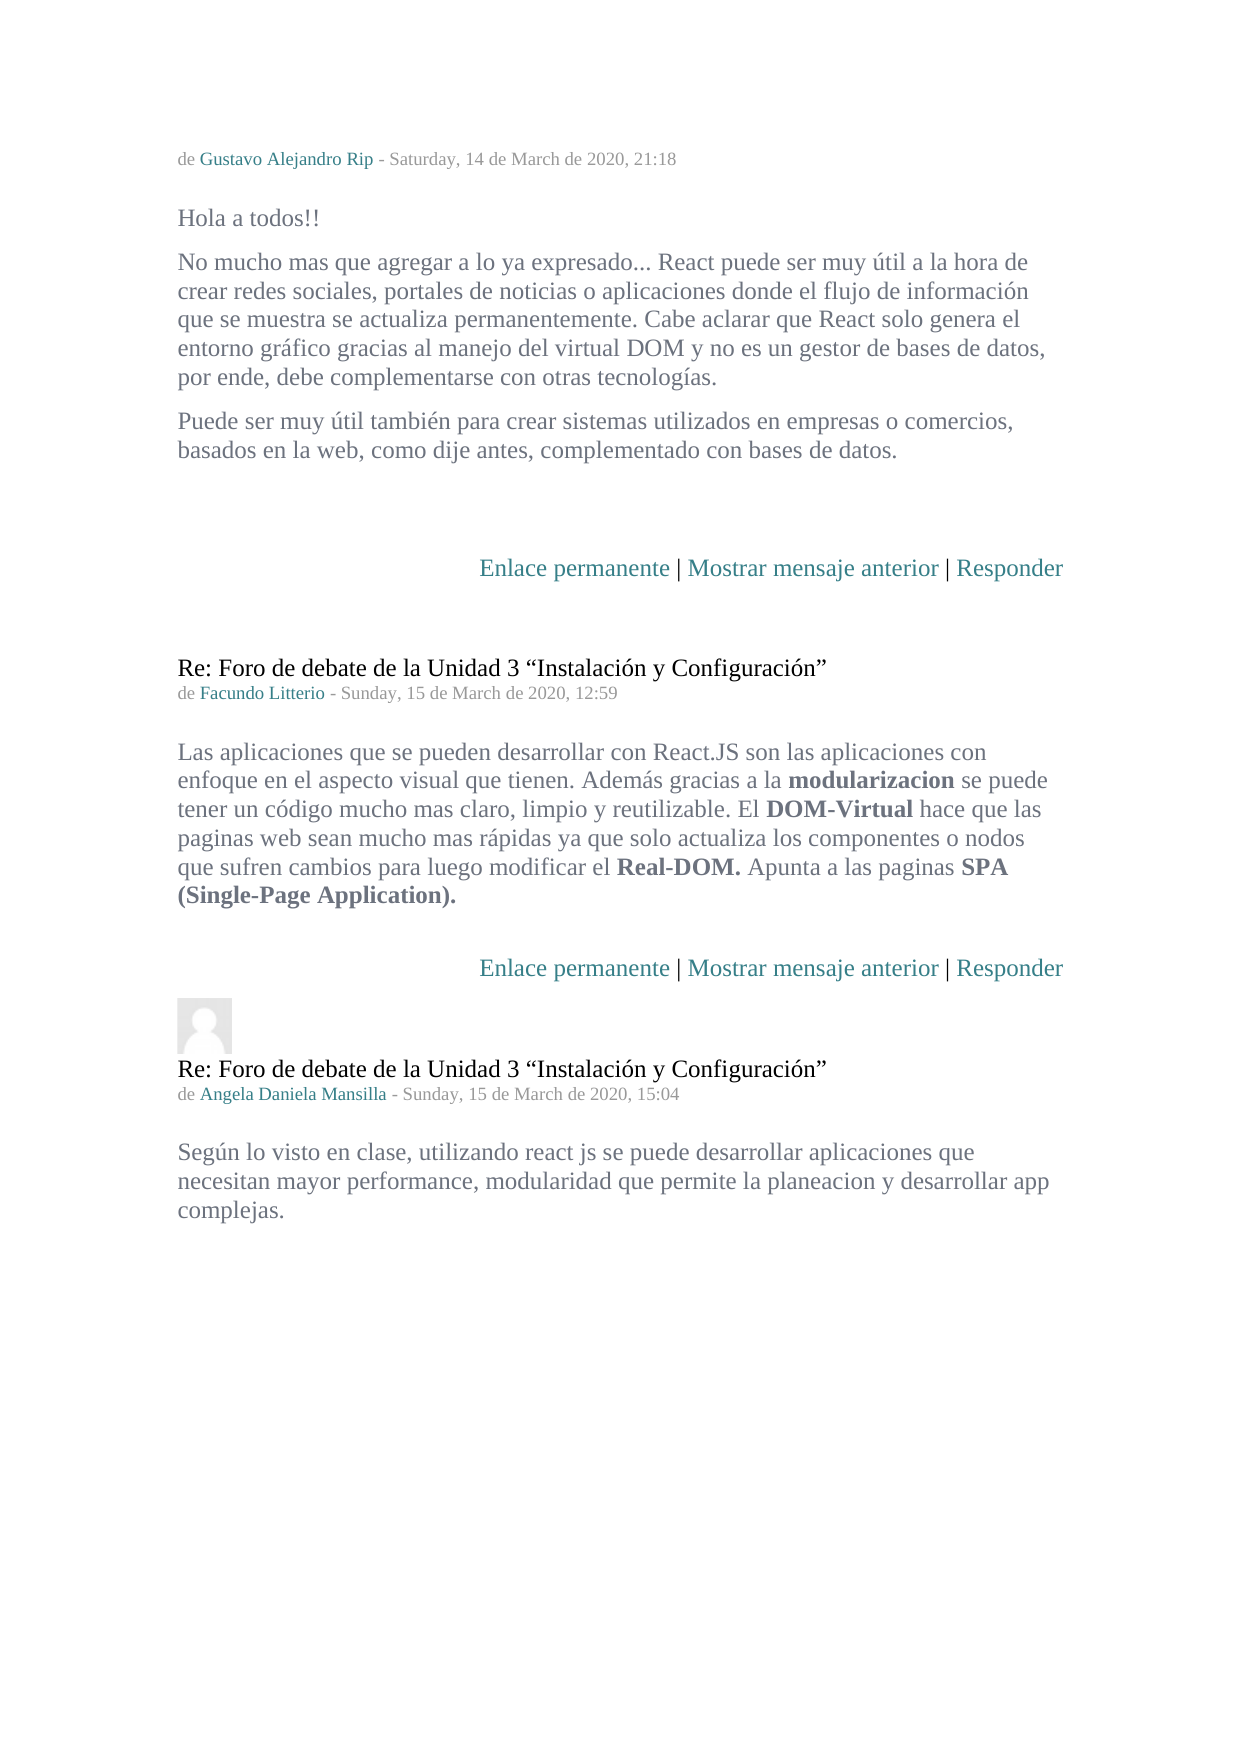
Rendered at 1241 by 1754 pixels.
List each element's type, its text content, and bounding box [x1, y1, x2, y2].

text Enlace permanente | Mostrar mensaje anterior | Responder [177, 553, 1063, 581]
text Enlace permanente | Mostrar mensaje anterior | Responder [177, 953, 1063, 982]
text Hola a todos!! [177, 203, 1063, 231]
text No mucho mas que agregar a lo ya expresado... React puede ser muy útil a la hora de crear redes sociales, portales de noticias o aplicaciones donde el flujo de información que se muestra se actualiza permanentemente. Cabe aclarar que React solo genera el entorno gráfico gracias al manejo del virtual DOM y no es un gestor de bases de datos, por ende, debe complementarse con otras tecnologías. [177, 247, 1063, 391]
text Las aplicaciones que se pueden desarrollar con React.JS son las aplicaciones con enfoque en el aspecto visual que tienen. Además gracias a la modularizacion se puede tener un código mucho mas claro, limpio y reutilizable. El DOM-Virtual hace que las paginas web sean mucho mas rápidas ya que solo actualiza los componentes o nodos que sufren cambios para luego modificar el Real-DOM. Apunta a las paginas SPA (Single-Page Application). [177, 737, 1063, 909]
text Re: Foro de debate de la Unidad 3 “Instalación y Configuración” [177, 1054, 1063, 1082]
text de Facundo Litterio - Sunday, 15 de March de 2020, 12:59 [177, 682, 1063, 703]
text Puede ser muy útil también para crear sistemas utilizados en empresas o comercios, basados en la web, como dije antes, complementado con bases de datos. [177, 406, 1063, 464]
text de Gustavo Alejandro Rip - Saturday, 14 de March de 2020, 21:18 [177, 148, 1063, 169]
text Re: Foro de debate de la Unidad 3 “Instalación y Configuración” [177, 653, 1063, 682]
text Según lo visto en clase, utilizando react js se puede desarrollar aplicaciones que necesitan mayor performance, modularidad que permite la planeacion y desarrollar app complejas. [177, 1137, 1063, 1224]
text de Angela Daniela Mansilla - Sunday, 15 de March de 2020, 15:04 [177, 1082, 1063, 1104]
picture [177, 998, 232, 1054]
